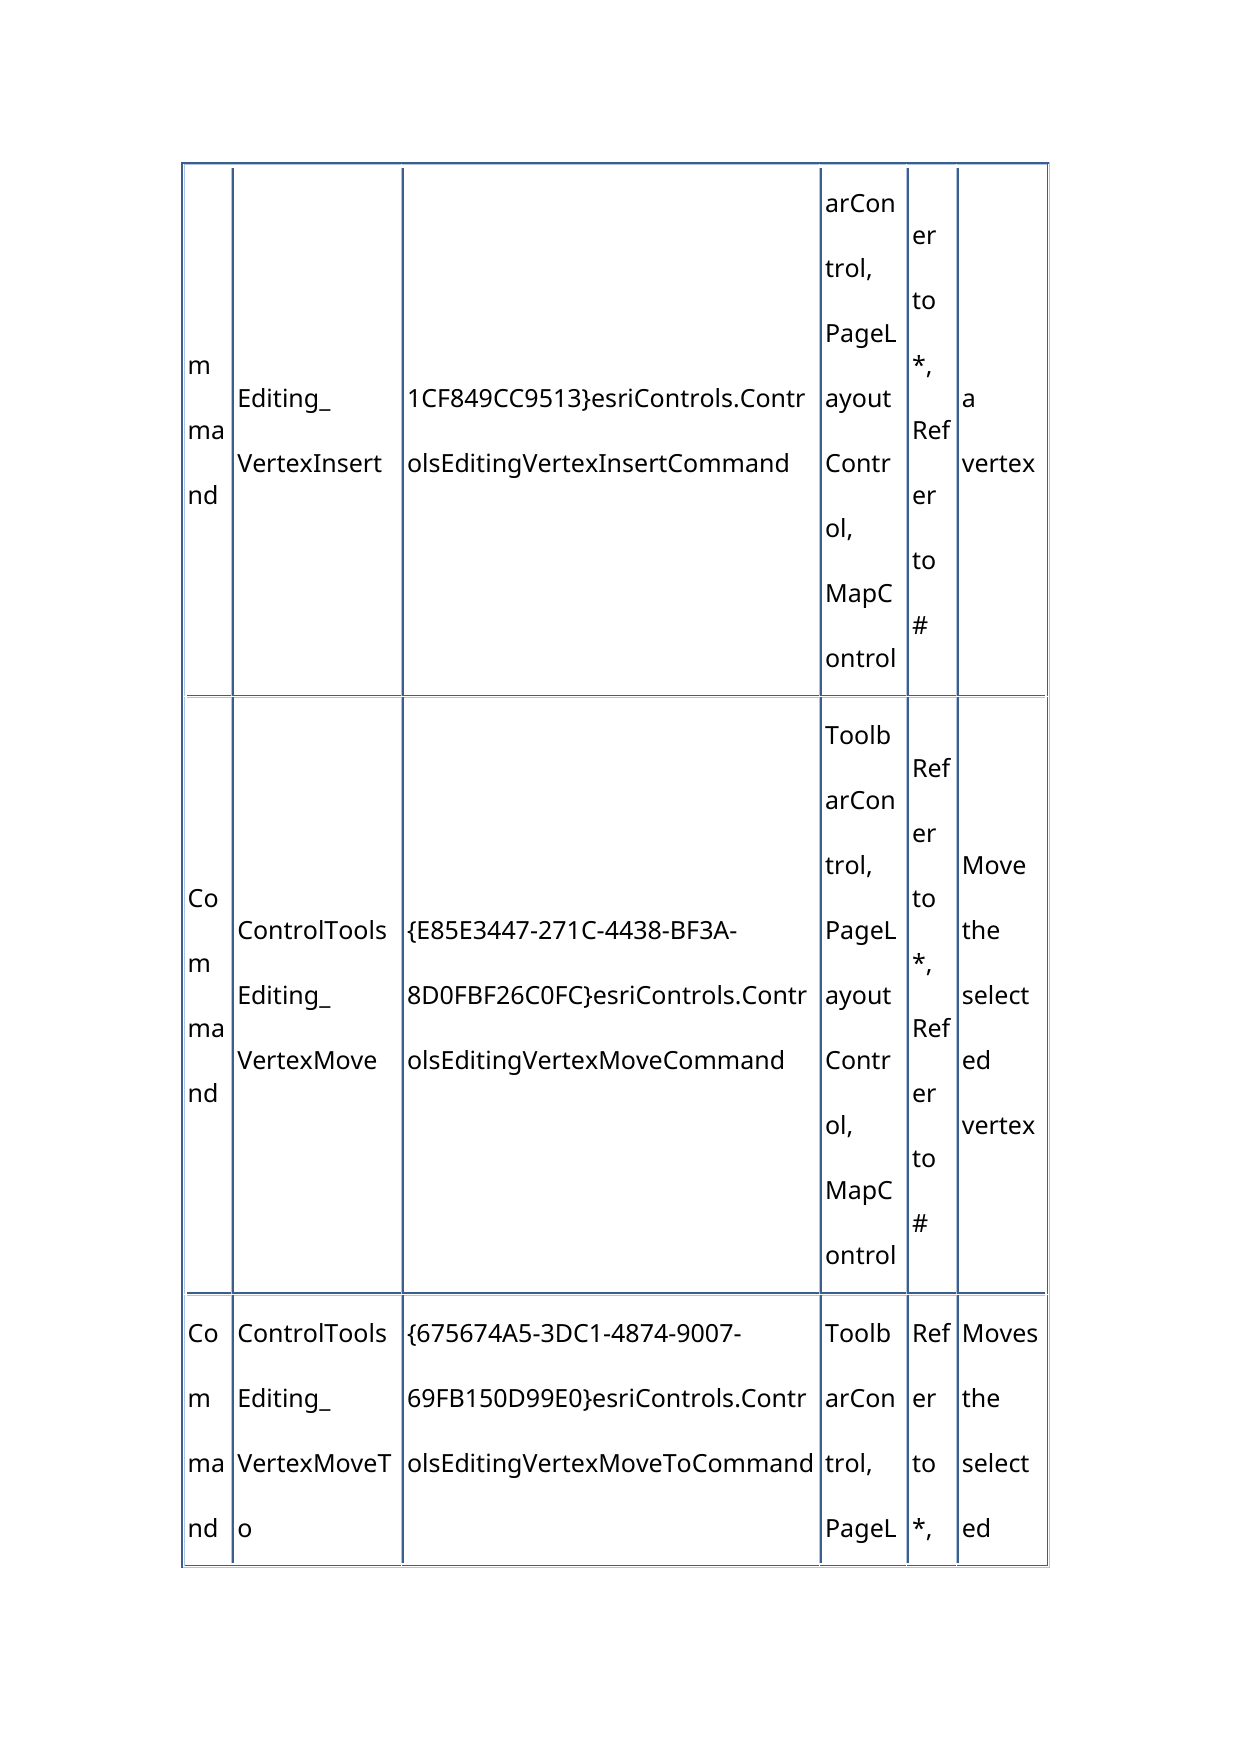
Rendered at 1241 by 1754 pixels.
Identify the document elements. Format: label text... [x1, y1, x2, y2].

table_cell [232, 164, 402, 694]
table_cell Move the selected vertex [959, 695, 1047, 1292]
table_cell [402, 164, 820, 694]
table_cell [907, 1296, 957, 1565]
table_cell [232, 1296, 402, 1565]
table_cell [402, 1296, 820, 1565]
table_cell {E85E3447-271C-4438-BF3A-8D0FBF26C0FC}esriControls.ControlsEditingVertexMoveCommand [404, 698, 819, 1292]
table_cell Refer to *, Refer to # [909, 698, 956, 1292]
table_cell ToolbarControl, PageLayoutControl, MapControl [822, 698, 906, 1292]
table_cell Command [185, 695, 231, 1292]
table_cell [820, 1296, 907, 1565]
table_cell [907, 164, 957, 694]
table_cell Command [185, 165, 232, 694]
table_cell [957, 1292, 1047, 1565]
table_cell Command [185, 1292, 232, 1565]
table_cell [820, 164, 907, 694]
table_cell ControlToolsEditing_ VertexMove [234, 698, 401, 1292]
table_cell Inserts a vertex [957, 165, 1047, 694]
